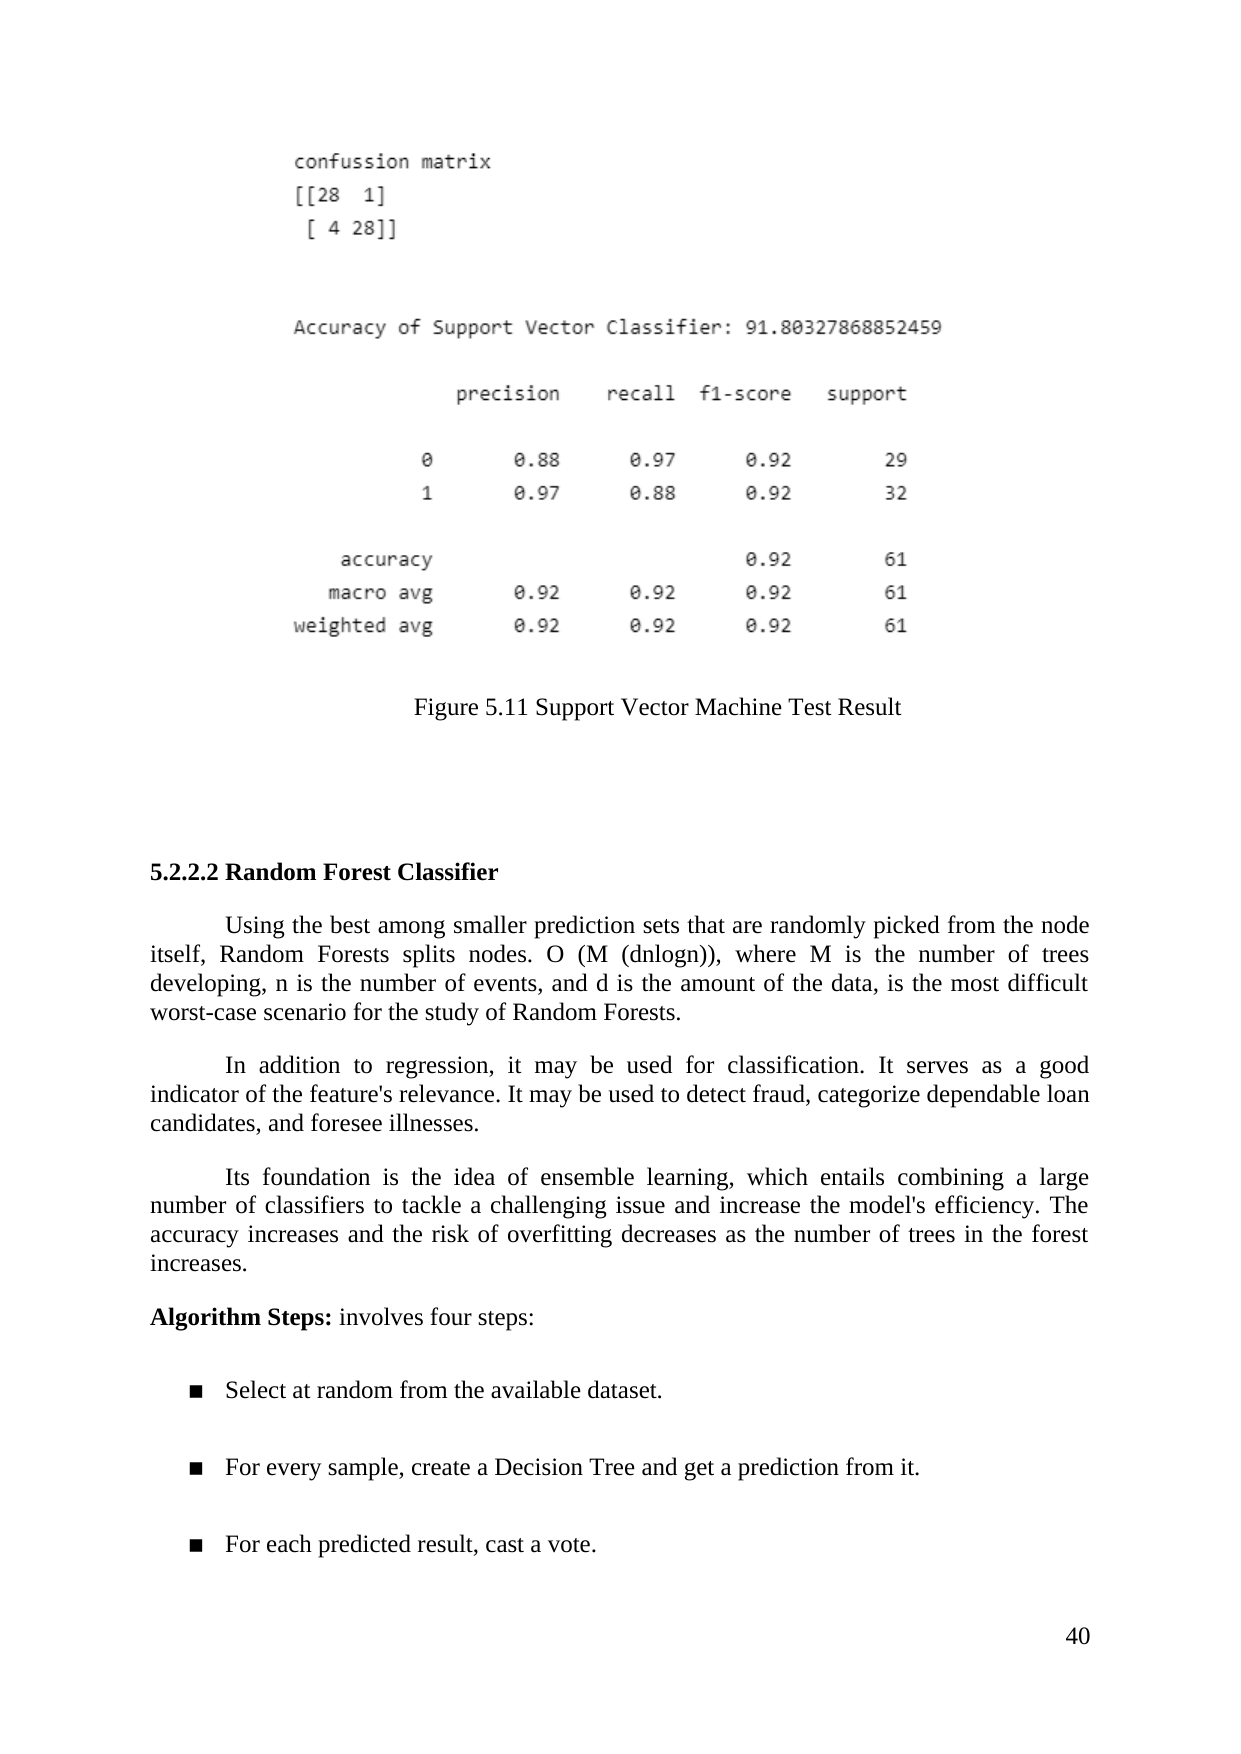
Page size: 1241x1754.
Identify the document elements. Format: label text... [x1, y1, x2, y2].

list For every sample, create a Decision Tree and get a prediction from it. [187, 1438, 1090, 1490]
text In addition to regression, it may be used for classification. It serves as a good indicator of the feature's relevance. It may be used to detect fraud, categorize dependable loan candidates, and foresee illnesses. [150, 1051, 1090, 1137]
picture [279, 150, 962, 667]
text Its foundation is the idea of ensemble learning, which entails combining a large number of classifiers to tackle a challenging issue and increase the model's efficiency. The accuracy increases and the risk of overfitting decreases as the number of trees in the forest increases. [150, 1162, 1090, 1277]
text Algorithm Steps: involves four steps: [150, 1302, 1090, 1331]
text 5.2.2.2 Random Forest Classifier [150, 857, 1090, 886]
text Using the best among smaller prediction sets that are randomly picked from the node itself, Random Forests splits nodes. O (M (dnlogn)), where M is the number of trees developing, n is the number of events, and d is the amount of the data, is the most difficult worst-case scenario for the study of Random Forests. [150, 911, 1090, 1026]
list For each predicted result, cast a vote. [187, 1515, 1090, 1567]
text Figure 5.11 Support Vector Machine Test Result [150, 692, 1090, 721]
list Select at random from the available dataset. [187, 1362, 1090, 1413]
